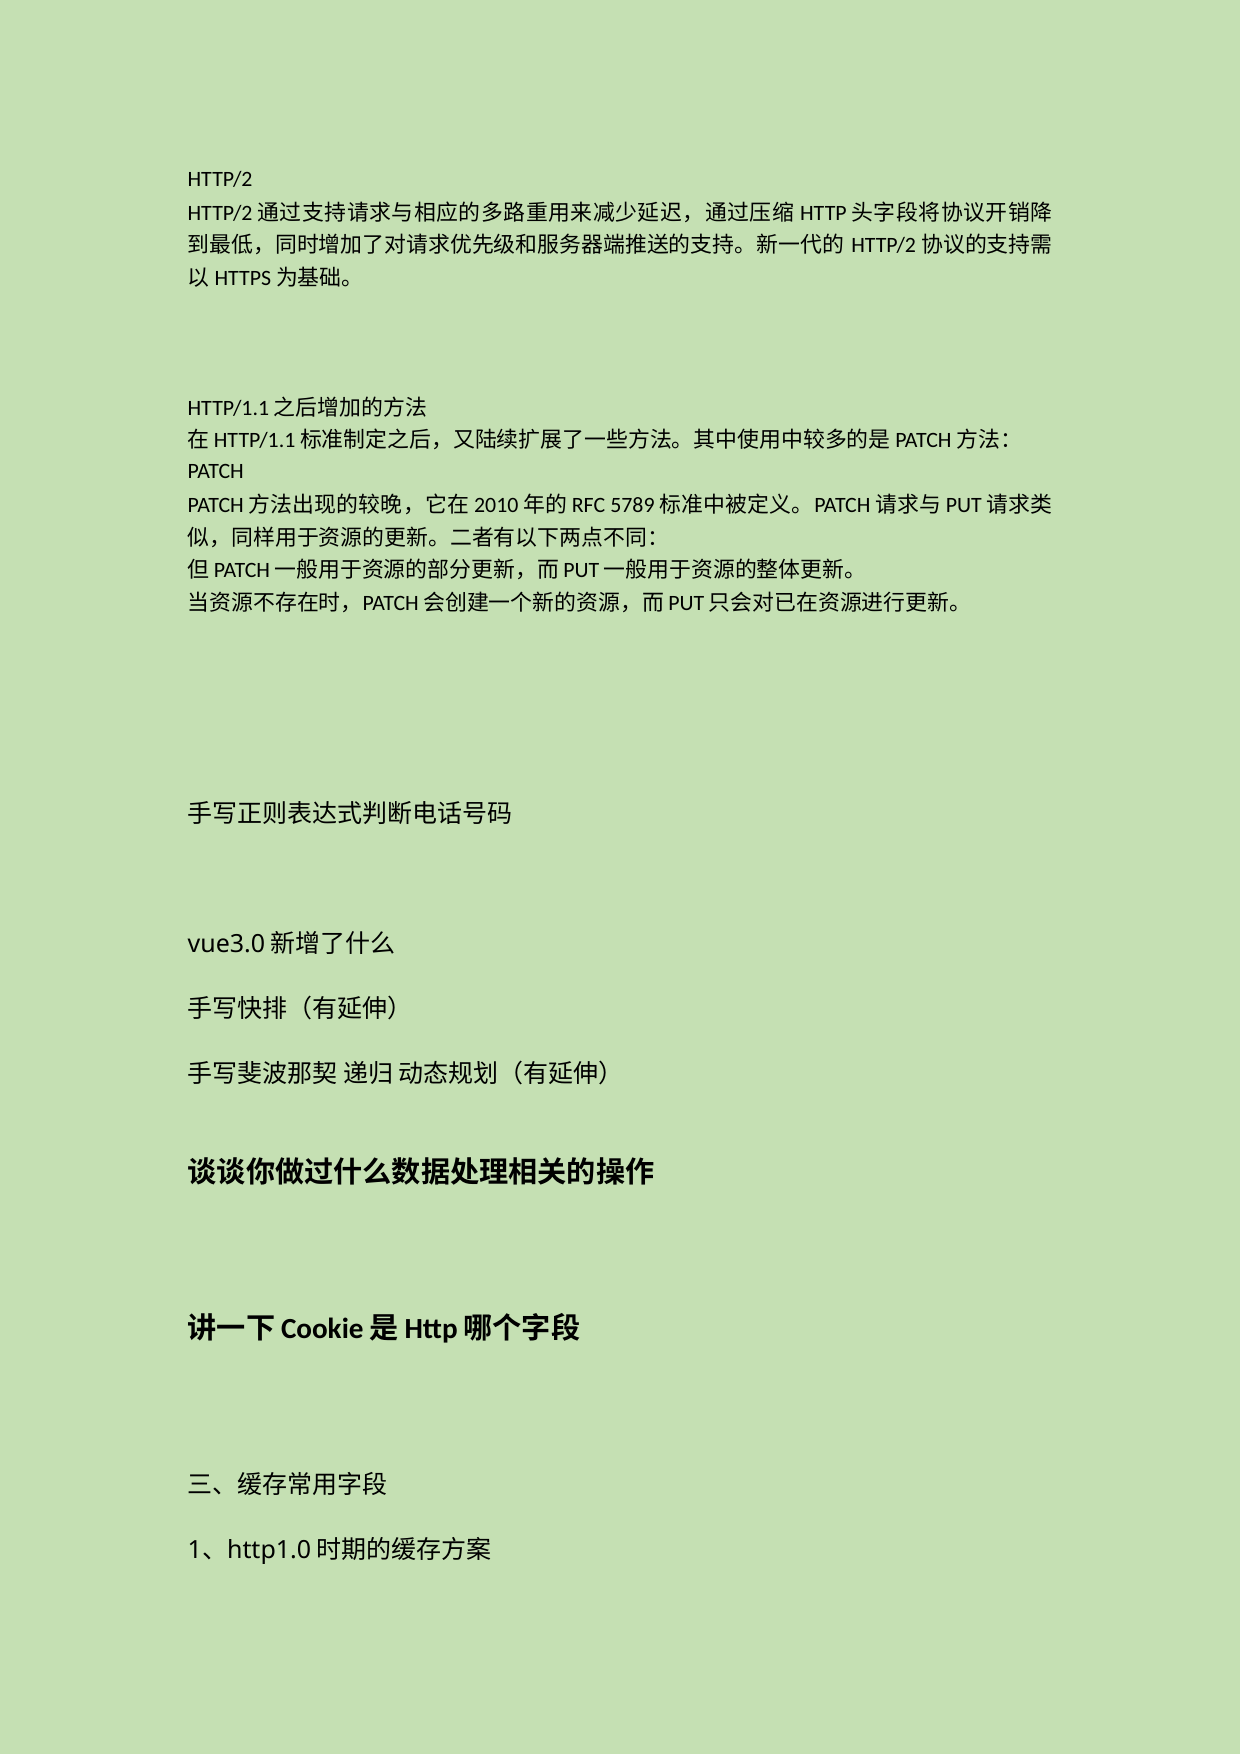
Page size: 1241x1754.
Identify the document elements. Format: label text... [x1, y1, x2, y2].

text HTTP/2通过支持请求与相应的多路重用来减少延迟，通过压缩HTTP头字段将协议开销降到最低，同时增加了对请求优先级和服务器端推送的支持。新一代的 HTTP/2 协议的支持需以 HTTPS 为基础。 [187, 194, 1053, 292]
text 手写正则表达式判断电话号码 [187, 779, 1053, 844]
text 在HTTP/1.1标准制定之后，又陆续扩展了一些方法。其中使用中较多的是 PATCH 方法： [187, 422, 1053, 454]
text 手写斐波那契 递归 动态规划（有延伸） [187, 1039, 1053, 1104]
text 但PATCH一般用于资源的部分更新，而PUT一般用于资源的整体更新。 [187, 552, 1053, 584]
text 手写快排（有延伸） [187, 974, 1053, 1039]
text 当资源不存在时，PATCH会创建一个新的资源，而PUT只会对已在资源进行更新。 [187, 584, 1053, 617]
text 三、缓存常用字段 [187, 1450, 1053, 1515]
subtitle 讲一下Cookie是Http哪个字段 [187, 1294, 1053, 1359]
text HTTP/1.1之后增加的方法 [187, 389, 1053, 422]
subtitle 谈谈你做过什么数据处理相关的操作 [187, 1137, 1053, 1202]
text 1、http1.0时期的缓存方案 [187, 1515, 1053, 1580]
text PATCH方法出现的较晚，它在2010年的RFC 5789标准中被定义。PATCH请求与PUT请求类似，同样用于资源的更新。二者有以下两点不同： [187, 487, 1053, 552]
text vue3.0新增了什么 [187, 909, 1053, 974]
text PATCH [187, 454, 1053, 487]
text HTTP/2 [187, 162, 1053, 194]
